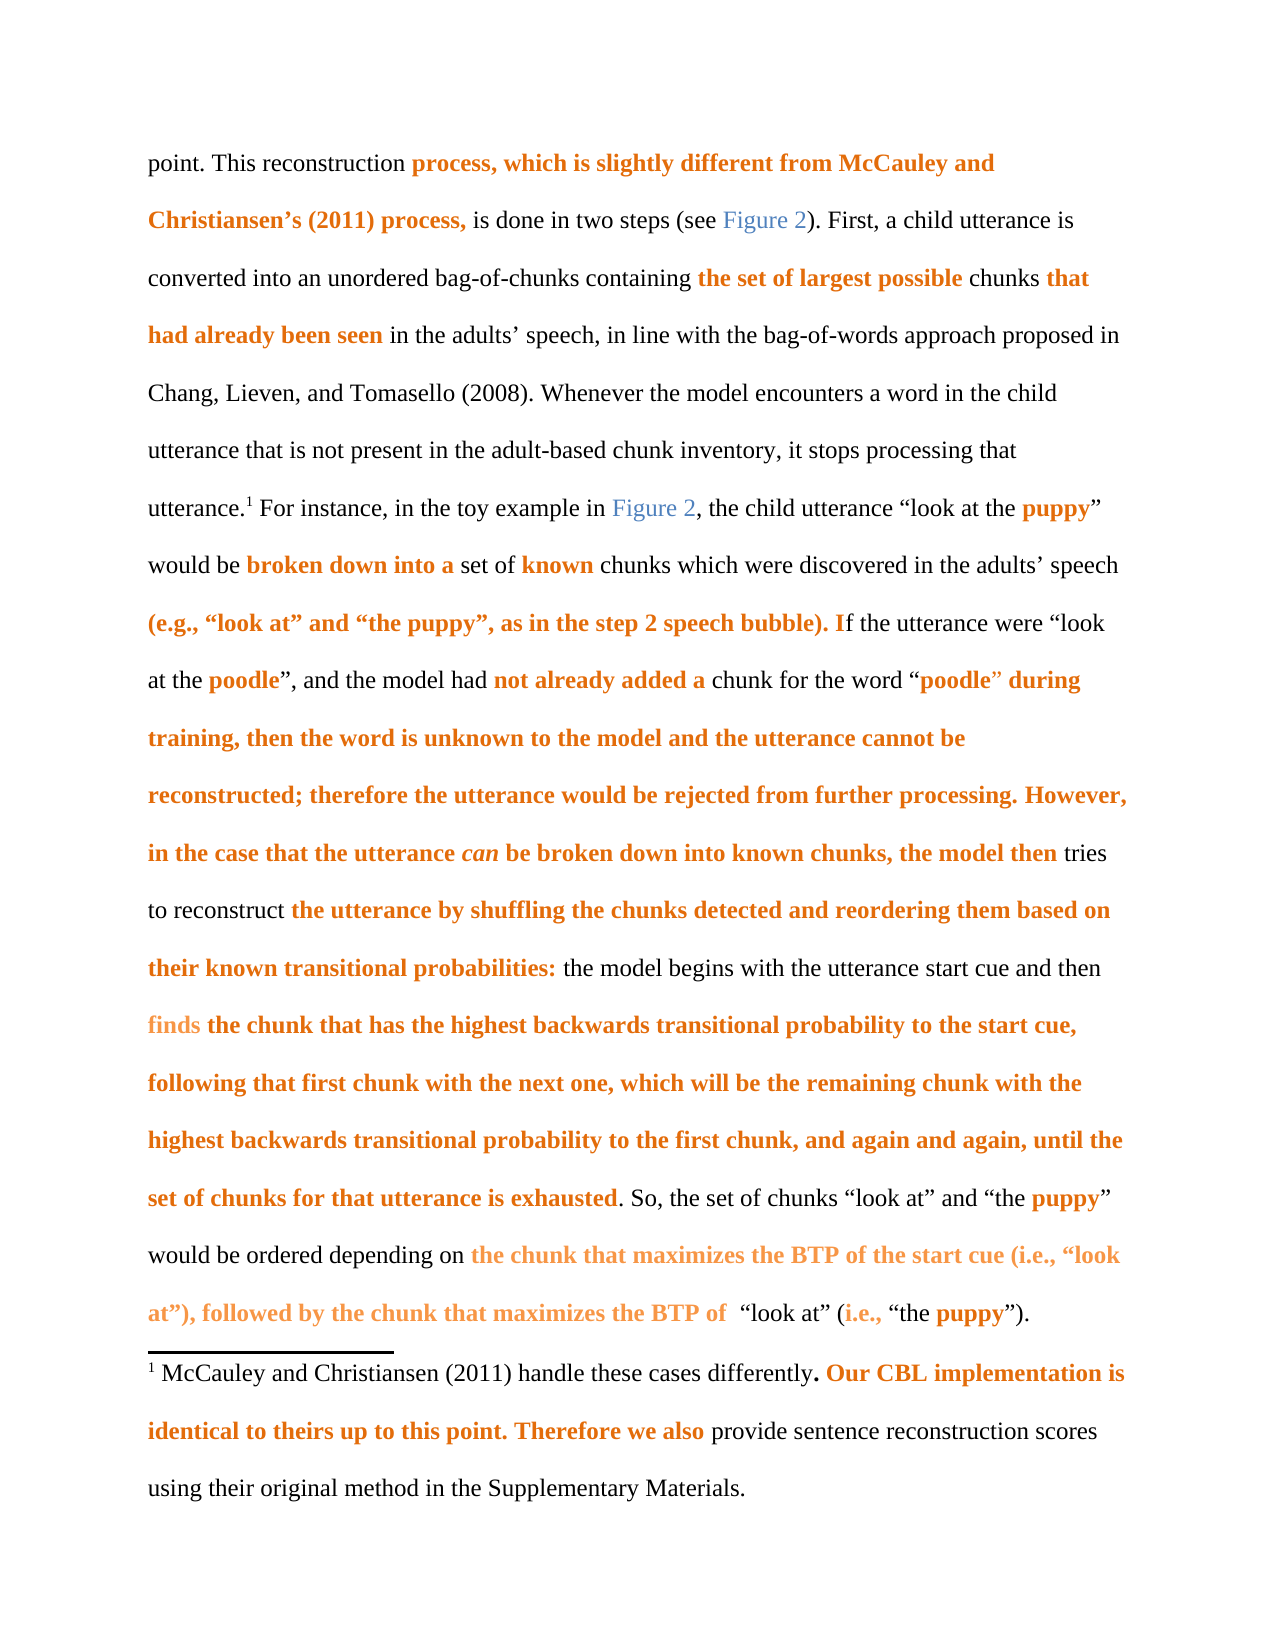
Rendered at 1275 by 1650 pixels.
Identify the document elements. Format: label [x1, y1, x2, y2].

text [148, 148, 1127, 1326]
